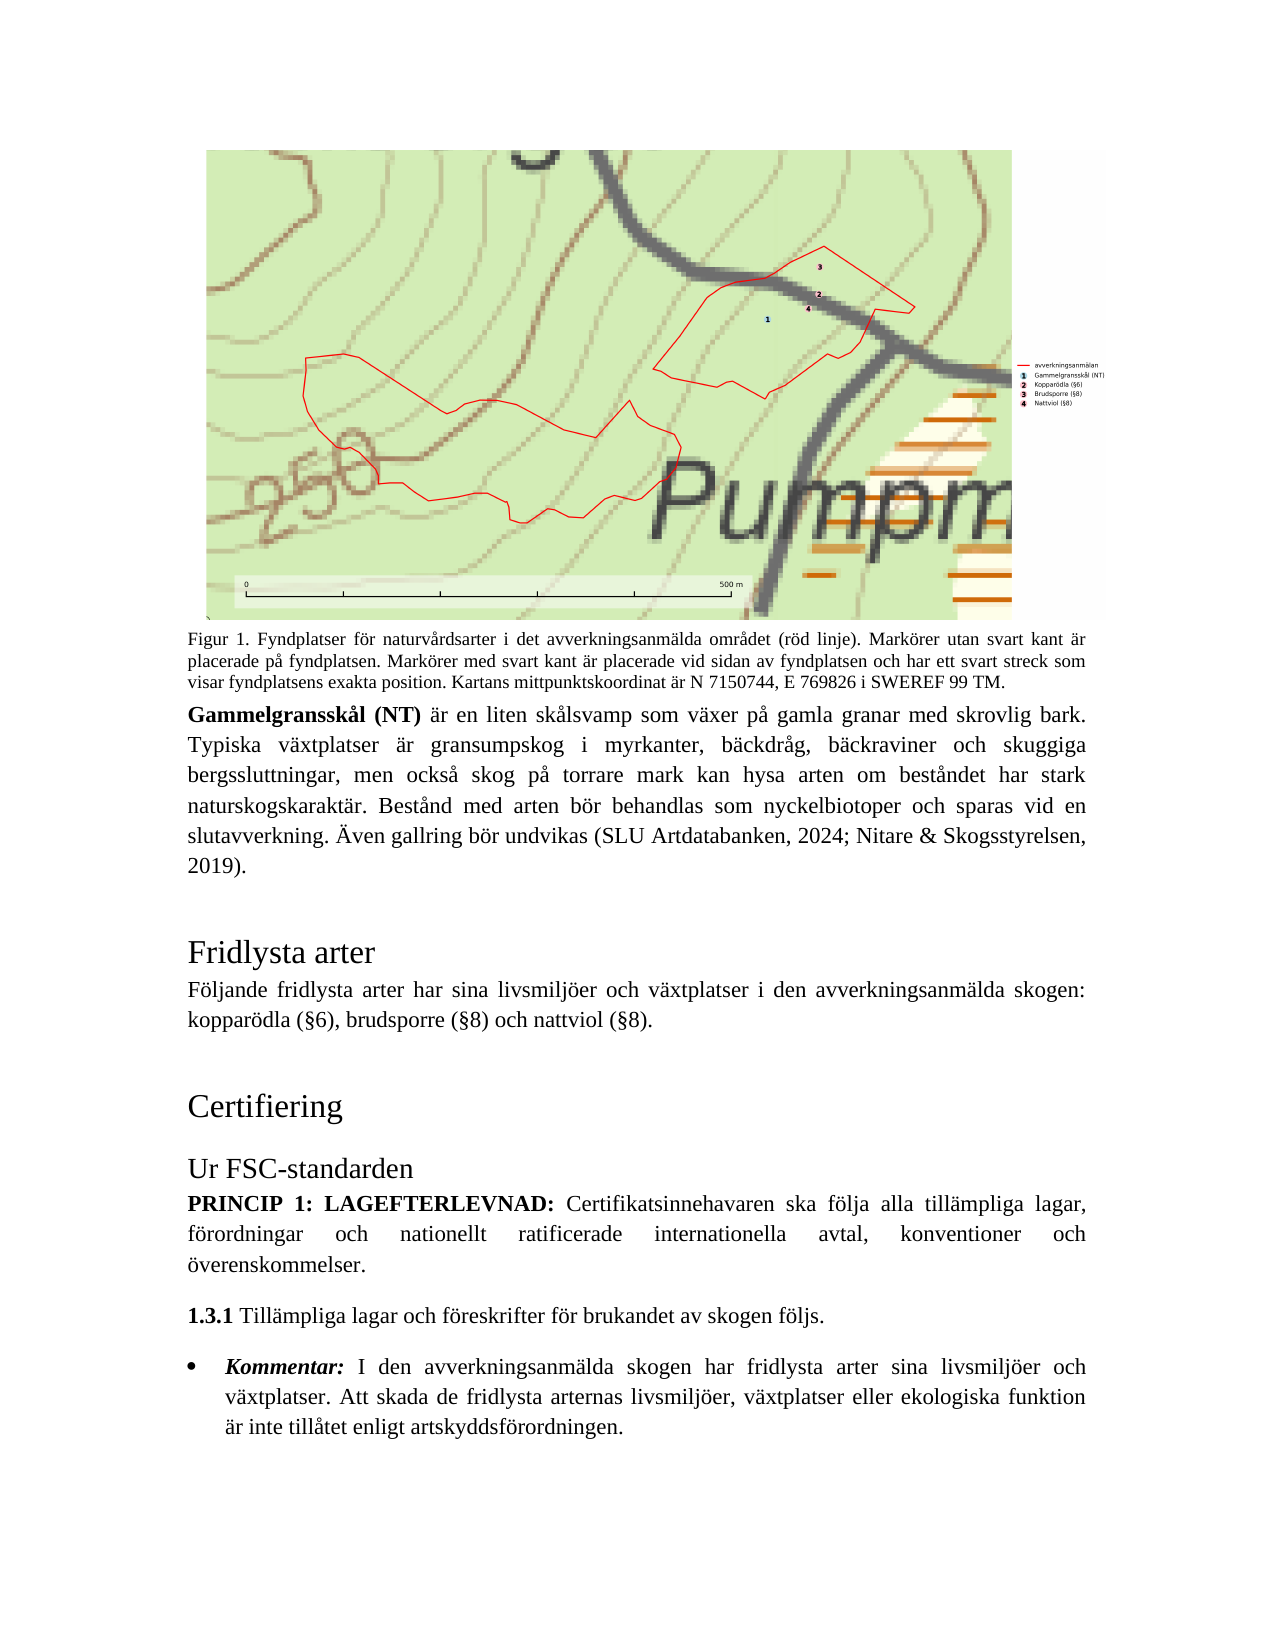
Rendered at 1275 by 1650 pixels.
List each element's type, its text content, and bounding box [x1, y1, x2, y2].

picture [206, 150, 1107, 620]
text PRINCIP 1: LAGEFTERLEVNAD: Certifikatsinnehavaren ska följa alla tillämpliga lagar, förordningar och nationellt ratificerade internationella avtal, konventioner och överenskommelser. [187, 1190, 1087, 1277]
text Följande fridlysta arter har sina livsmiljöer och växtplatser i den avverkningsanmälda skogen: kopparödla (§6), brudsporre (§8) och nattviol (§8). [187, 976, 1087, 1033]
subtitle Ur FSC-standarden [187, 1152, 1087, 1185]
text 1.3.1 Tillämpliga lagar och föreskrifter för brukandet av skogen följs. [187, 1302, 1087, 1328]
text Figur 1. Fyndplatser för naturvårdsarter i det avverkningsanmälda området (röd linje). Markörer utan svart kant är placerade på fyndplatsen. Markörer med svart kant är placerade vid sidan av fyndplatsen och har ett svart streck som visar fyndplatsens exakta position. Kartans mittpunktskoordinat är N 7150744, E 769826 i SWEREF 99 TM. [187, 628, 1087, 693]
subtitle Certifiering [187, 1087, 1087, 1125]
list Kommentar: I den avverkningsanmälda skogen har fridlysta arter sina livsmiljöer och växtplatser. Att skada de fridlysta arternas livsmiljöer, växtplatser eller ekologiska funktion är inte tillåtet enligt artskyddsförordningen. [187, 1353, 1087, 1439]
subtitle Fridlysta arter [187, 932, 1087, 971]
text Gammelgransskål (NT) är en liten skålsvamp som växer på gamla granar med skrovlig bark. Typiska växtplatser är gransumpskog i myrkanter, bäckdråg, bäckraviner och skuggiga bergssluttningar, men också skog på torrare mark kan hysa arten om beståndet har stark naturskogskaraktär. Bestånd med arten bör behandlas som nyckelbiotoper och sparas vid en slutavverkning. Även gallring bör undvikas (SLU Artdatabanken, 2024; Nitare & Skogsstyrelsen, 2019). [187, 701, 1087, 878]
